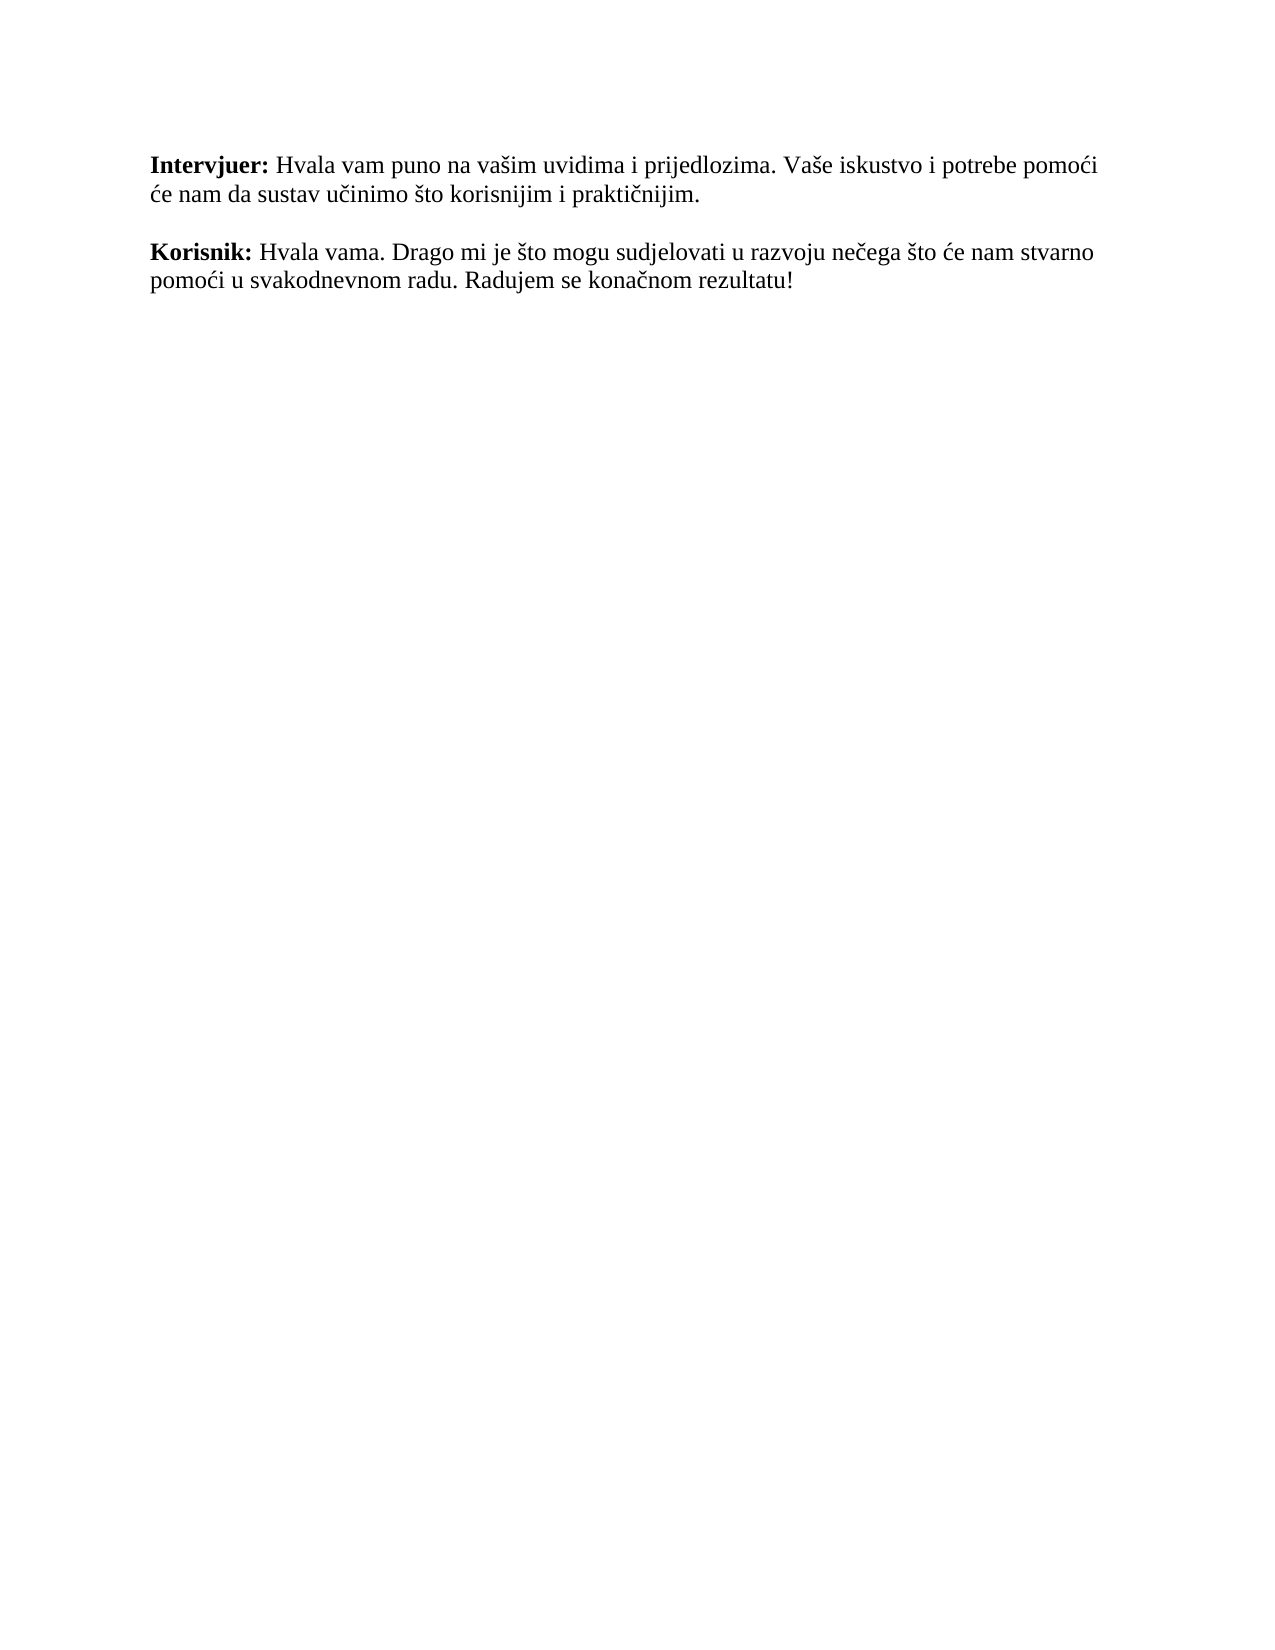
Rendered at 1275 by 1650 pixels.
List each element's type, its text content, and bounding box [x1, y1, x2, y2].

text Intervjuer: Hvala vam puno na vašim uvidima i prijedlozima. Vaše iskustvo i potrebe pomoći će nam da sustav učinimo što korisnijim i praktičnijim. [150, 150, 1125, 207]
text Korisnik: Hvala vama. Drago mi je što mogu sudjelovati u razvoju nečega što će nam stvarno pomoći u svakodnevnom radu. Radujem se konačnom rezultatu! [150, 237, 1125, 294]
